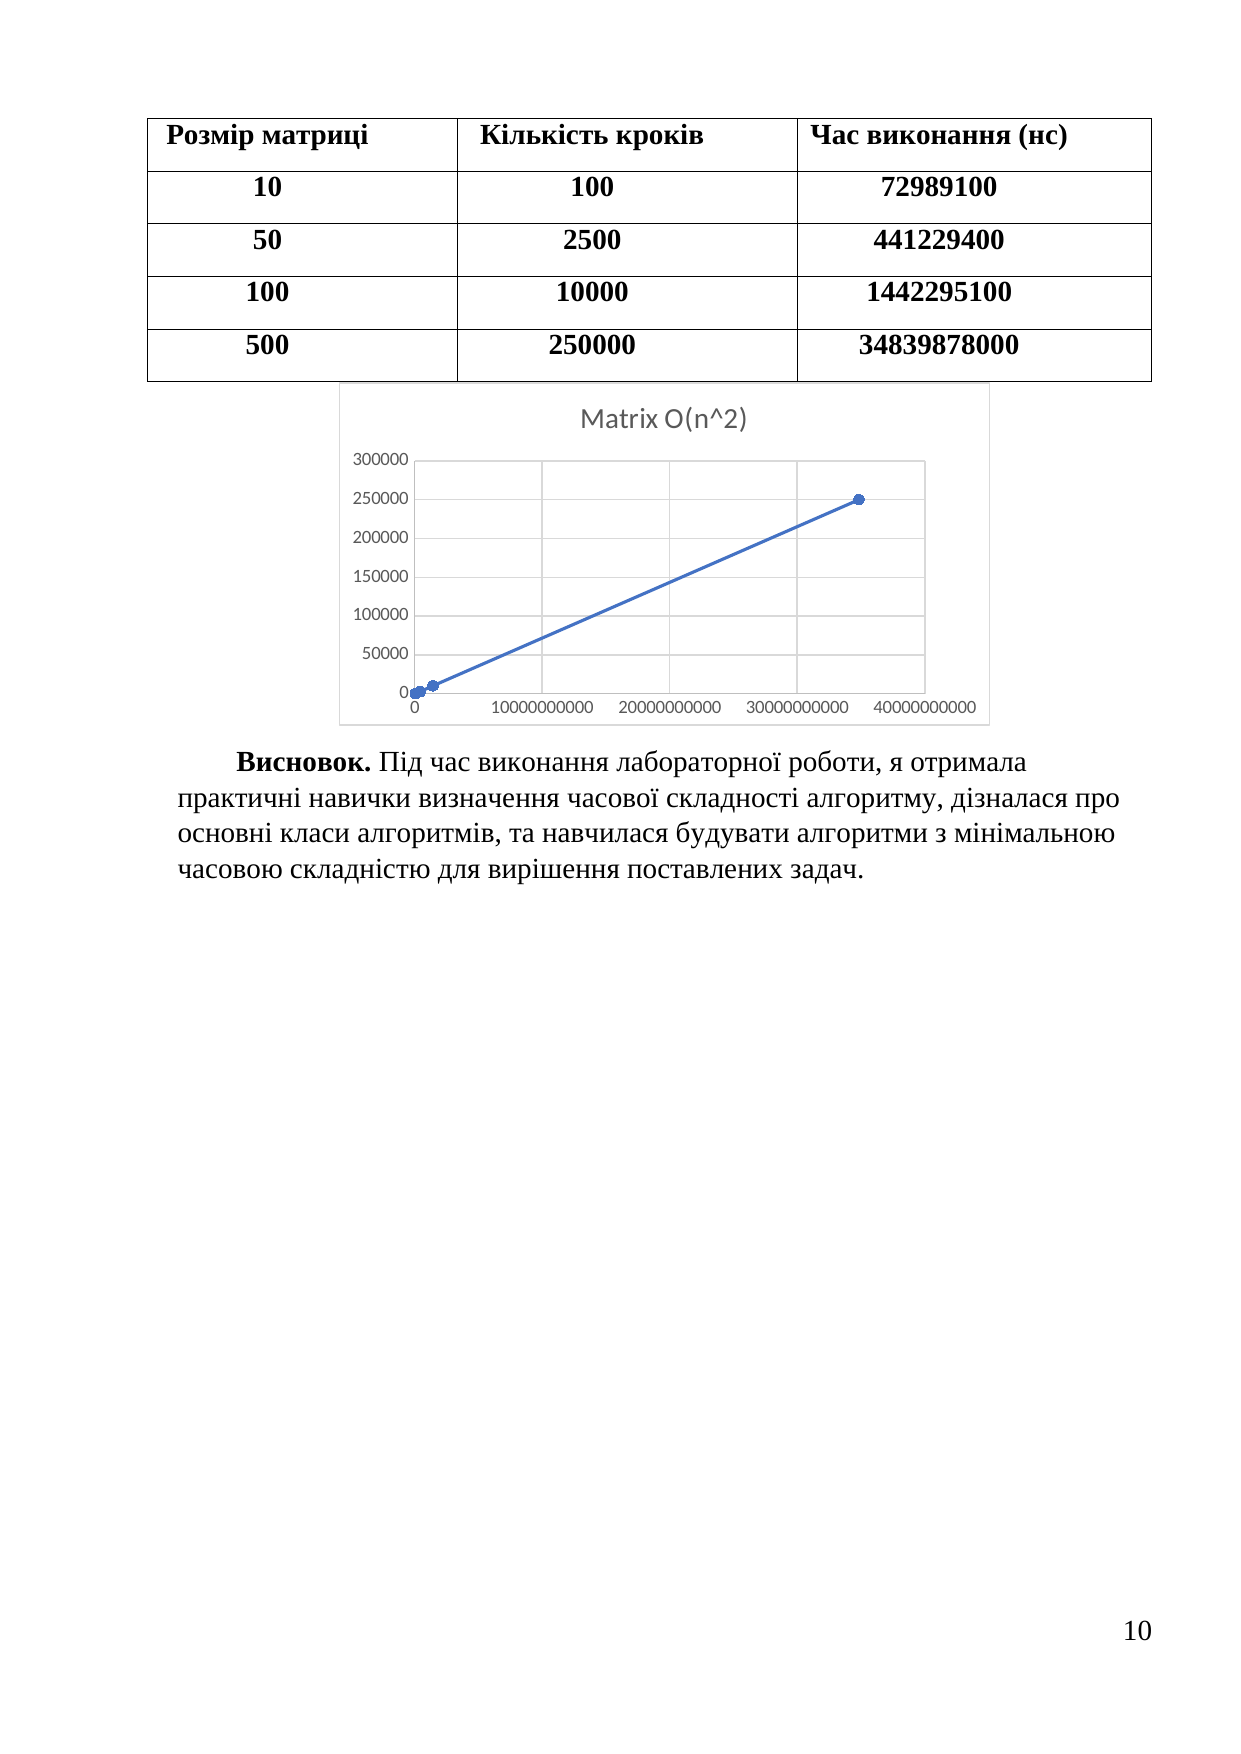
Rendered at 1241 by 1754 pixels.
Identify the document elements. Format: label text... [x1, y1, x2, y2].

table_cell 72989100 [798, 172, 1151, 223]
table_header Час виконання (нс) [798, 119, 1151, 171]
table_cell 100 [458, 172, 797, 223]
table_cell 34839878000 [798, 330, 1151, 381]
table_cell 441229400 [798, 224, 1151, 276]
table_cell 50 [148, 224, 457, 276]
table_cell 250000 [458, 330, 797, 381]
table_header Кількість кроків [458, 119, 797, 171]
text Висновок. Під час виконання лабораторної роботи, я отримала практичні навички визначення часової складності алгоритму, дізналася про основні класи алгоритмів, та навчилася будувати алгоритми з мінімальною часовою складністю для вирішення поставлених задач. [177, 744, 1152, 885]
table_cell 500 [148, 330, 457, 381]
table_cell 2500 [458, 224, 797, 276]
table_cell 10000 [458, 277, 797, 328]
table_cell 1442295100 [798, 277, 1151, 328]
table_cell 100 [148, 277, 457, 328]
table_header Розмір матриці [148, 119, 457, 171]
table_cell 10 [148, 172, 457, 223]
